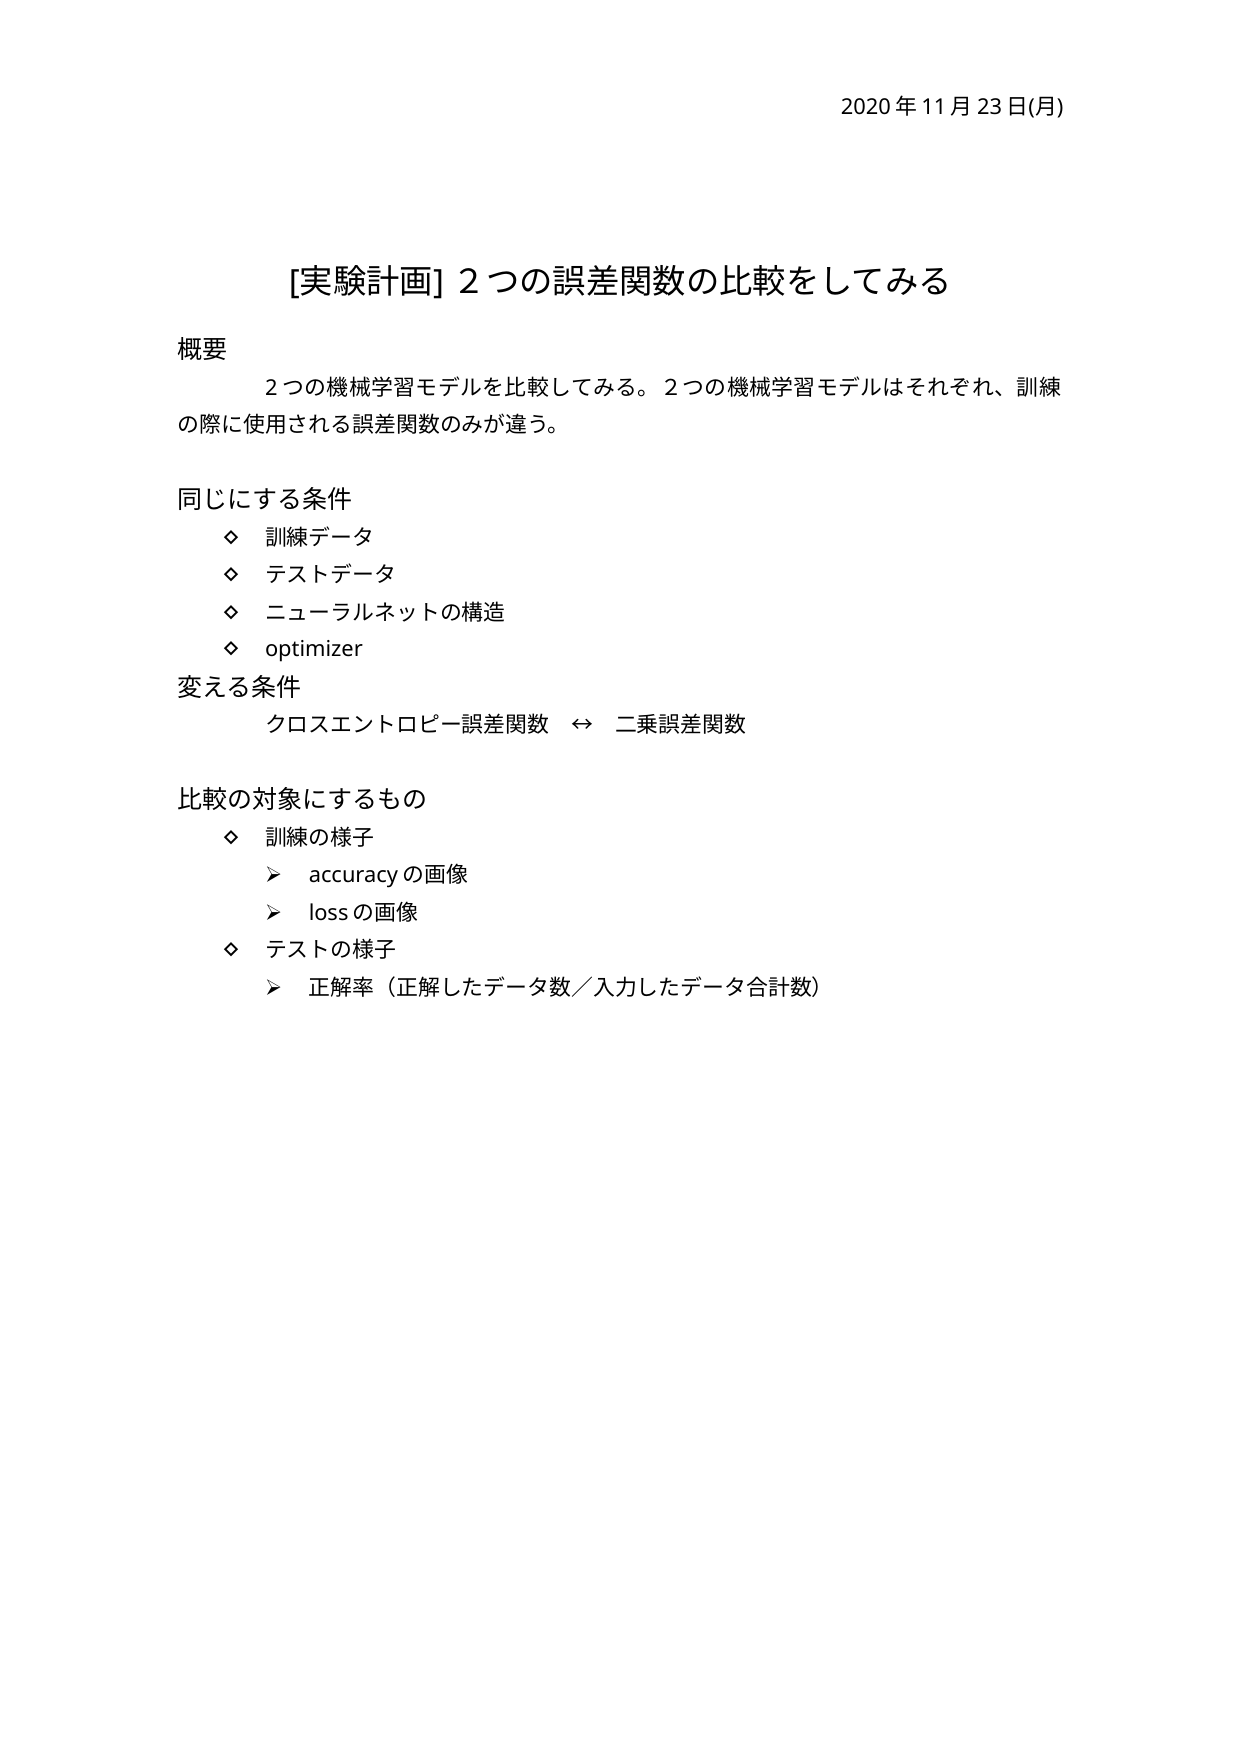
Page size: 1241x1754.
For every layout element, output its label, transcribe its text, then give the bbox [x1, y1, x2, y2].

list optimizer [221, 629, 1063, 667]
list テストの様子 [221, 929, 1063, 967]
text 2つの機械学習モデルを比較してみる。２つの機械学習モデルはそれぞれ、訓練の際に使用される誤差関数のみが違う。 [177, 367, 1063, 442]
title [実験計画] ２つの誤差関数の比較をしてみる [177, 242, 1063, 317]
text クロスエントロピー誤差関数 ↔︎ 二乗誤差関数 [177, 704, 1063, 742]
list lossの画像 [265, 892, 1063, 929]
subtitle 比較の対象にするもの [177, 779, 1063, 817]
subtitle 概要 [177, 329, 1063, 367]
list 訓練の様子 [221, 817, 1063, 854]
subtitle 変える条件 [177, 667, 1063, 704]
list ニューラルネットの構造 [221, 592, 1063, 629]
list 訓練データ [221, 517, 1063, 554]
list テストデータ [221, 554, 1063, 592]
list 正解率（正解したデータ数／入力したデータ合計数） [265, 967, 1063, 1004]
list accuracyの画像 [265, 854, 1063, 892]
subtitle 同じにする条件 [177, 479, 1063, 517]
